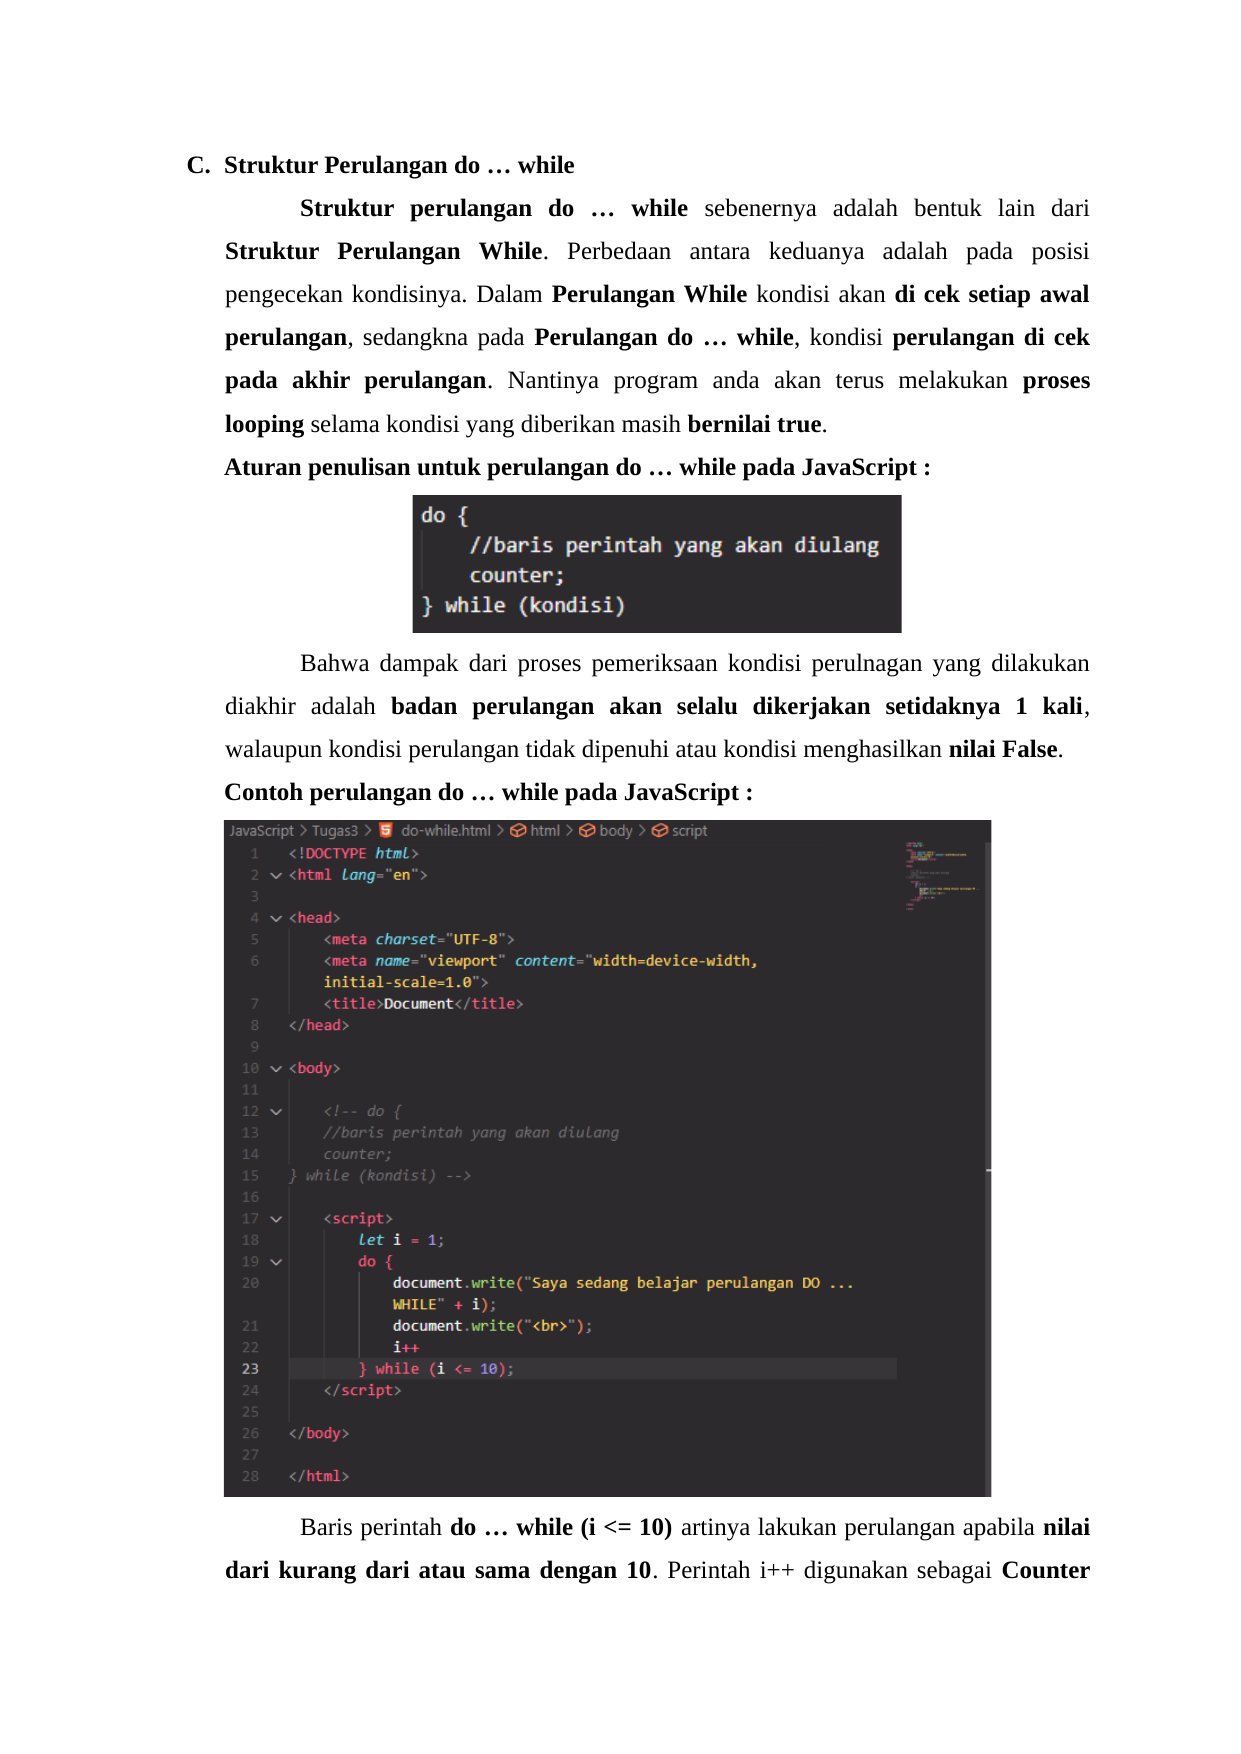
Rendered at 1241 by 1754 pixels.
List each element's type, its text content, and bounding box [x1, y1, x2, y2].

picture [412, 495, 902, 633]
list Struktur perulangan do … while sebenernya adalah bentuk lain dari Struktur Perulangan While. Perbedaan antara keduanya adalah pada posisi pengecekan kondisinya. Dalam Perulangan While kondisi akan di cek setiap awal perulangan, sedangkna pada Perulangan do … while, kondisi perulangan di cek pada akhir perulangan. Nantinya program anda akan terus melakukan proses looping selama kondisi yang diberikan masih bernilai true. [225, 193, 1090, 437]
list Struktur Perulangan do … while [186, 150, 1090, 179]
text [225, 1512, 1090, 1584]
picture [223, 820, 992, 1497]
text Contoh perulangan do … while pada JavaScript : [224, 777, 1090, 806]
text Aturan penulisan untuk perulangan do … while pada JavaScript : [224, 452, 1090, 481]
text Bahwa dampak dari proses pemeriksaan kondisi perulnagan yang dilakukan diakhir adalah badan perulangan akan selalu dikerjakan setidaknya 1 kali, walaupun kondisi perulangan tidak dipenuhi atau kondisi menghasilkan nilai False. [225, 648, 1090, 763]
